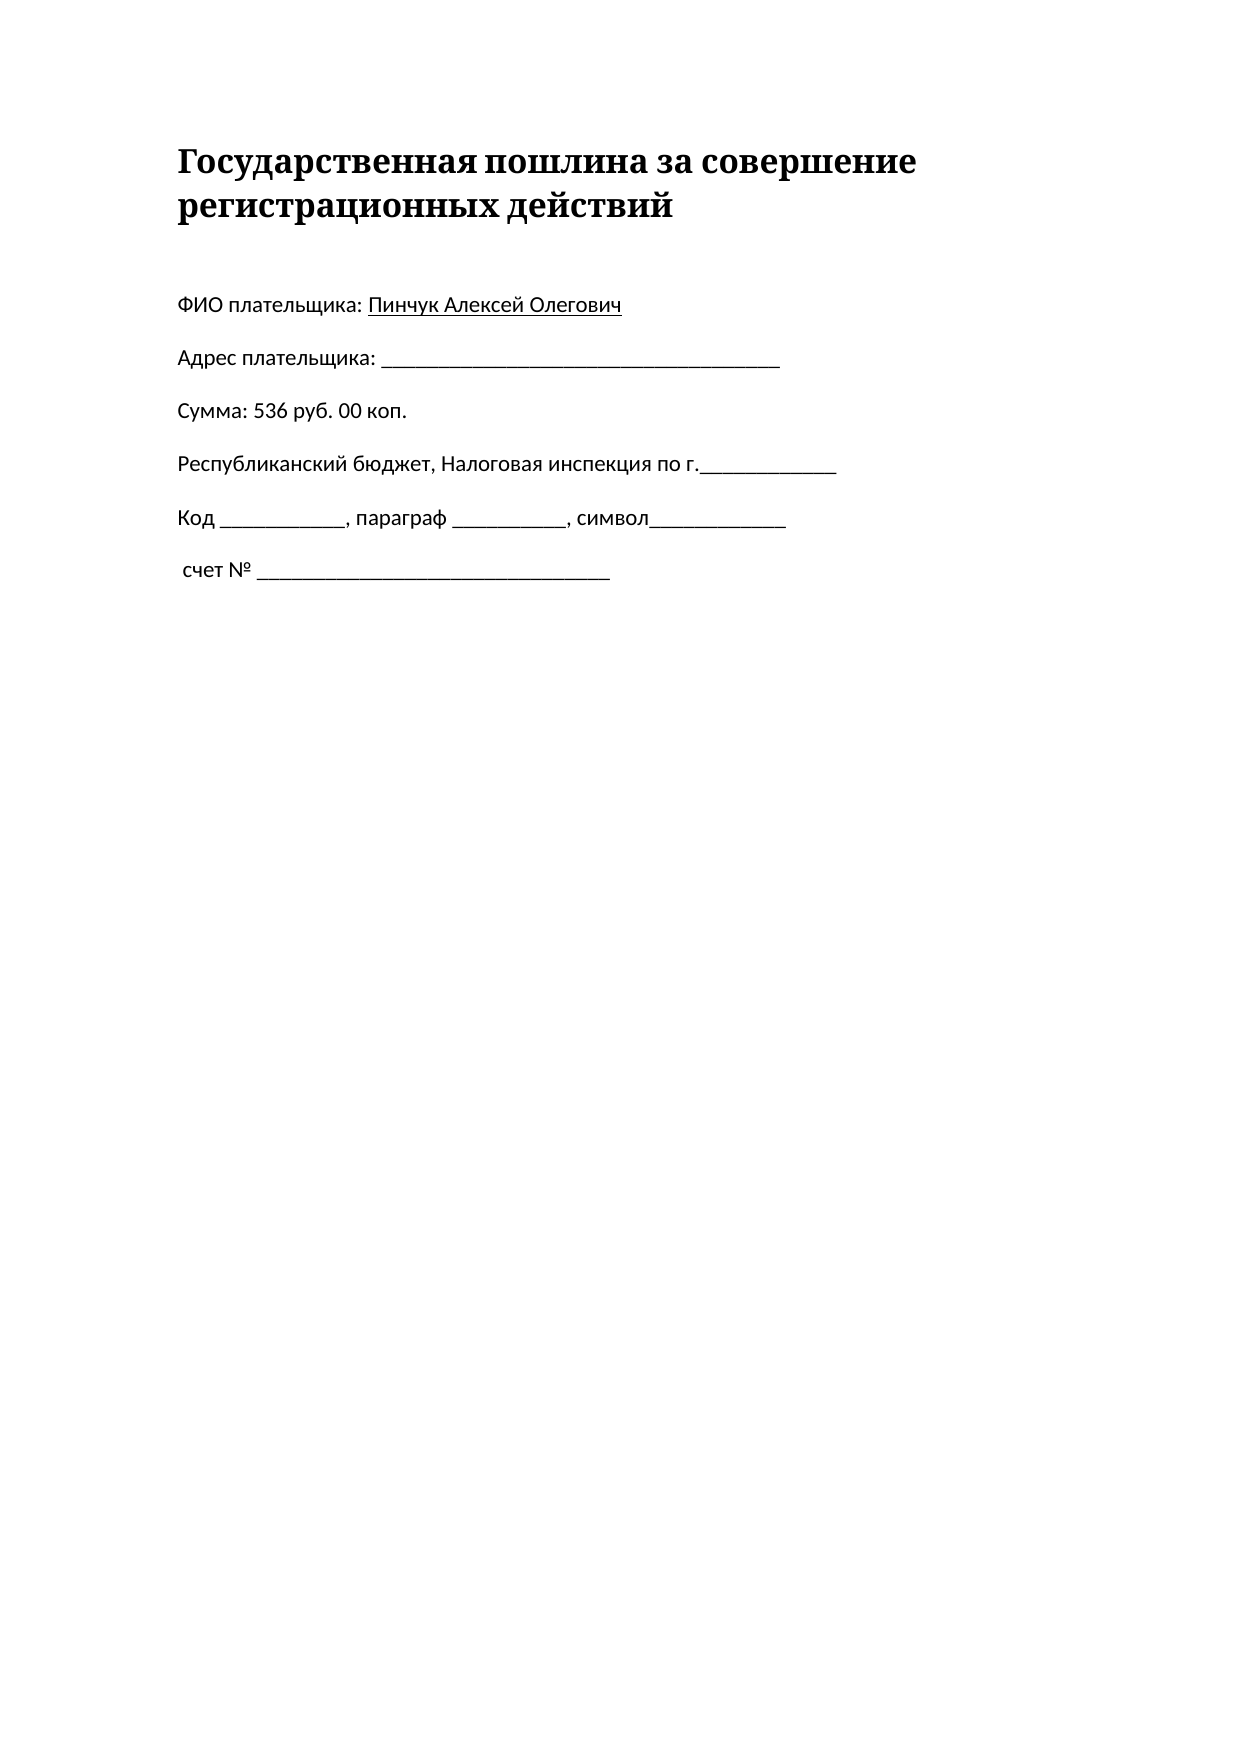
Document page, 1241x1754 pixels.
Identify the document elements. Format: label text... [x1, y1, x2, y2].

text ФИО плательщика: Пинчук Алексей Олегович [177, 291, 1152, 318]
text Адрес плательщика: ___________________________________ [177, 343, 1152, 372]
subtitle Государственная пошлина за совершение регистрационных действий [177, 143, 1152, 226]
text Сумма: 536 руб. 00 коп. [177, 397, 1152, 424]
text Код ___________, параграф __________, символ____________ [177, 503, 1152, 531]
text Республиканский бюджет, Налоговая инспекция по г.____________ [177, 449, 1152, 478]
text счет № _______________________________ [177, 556, 1152, 584]
